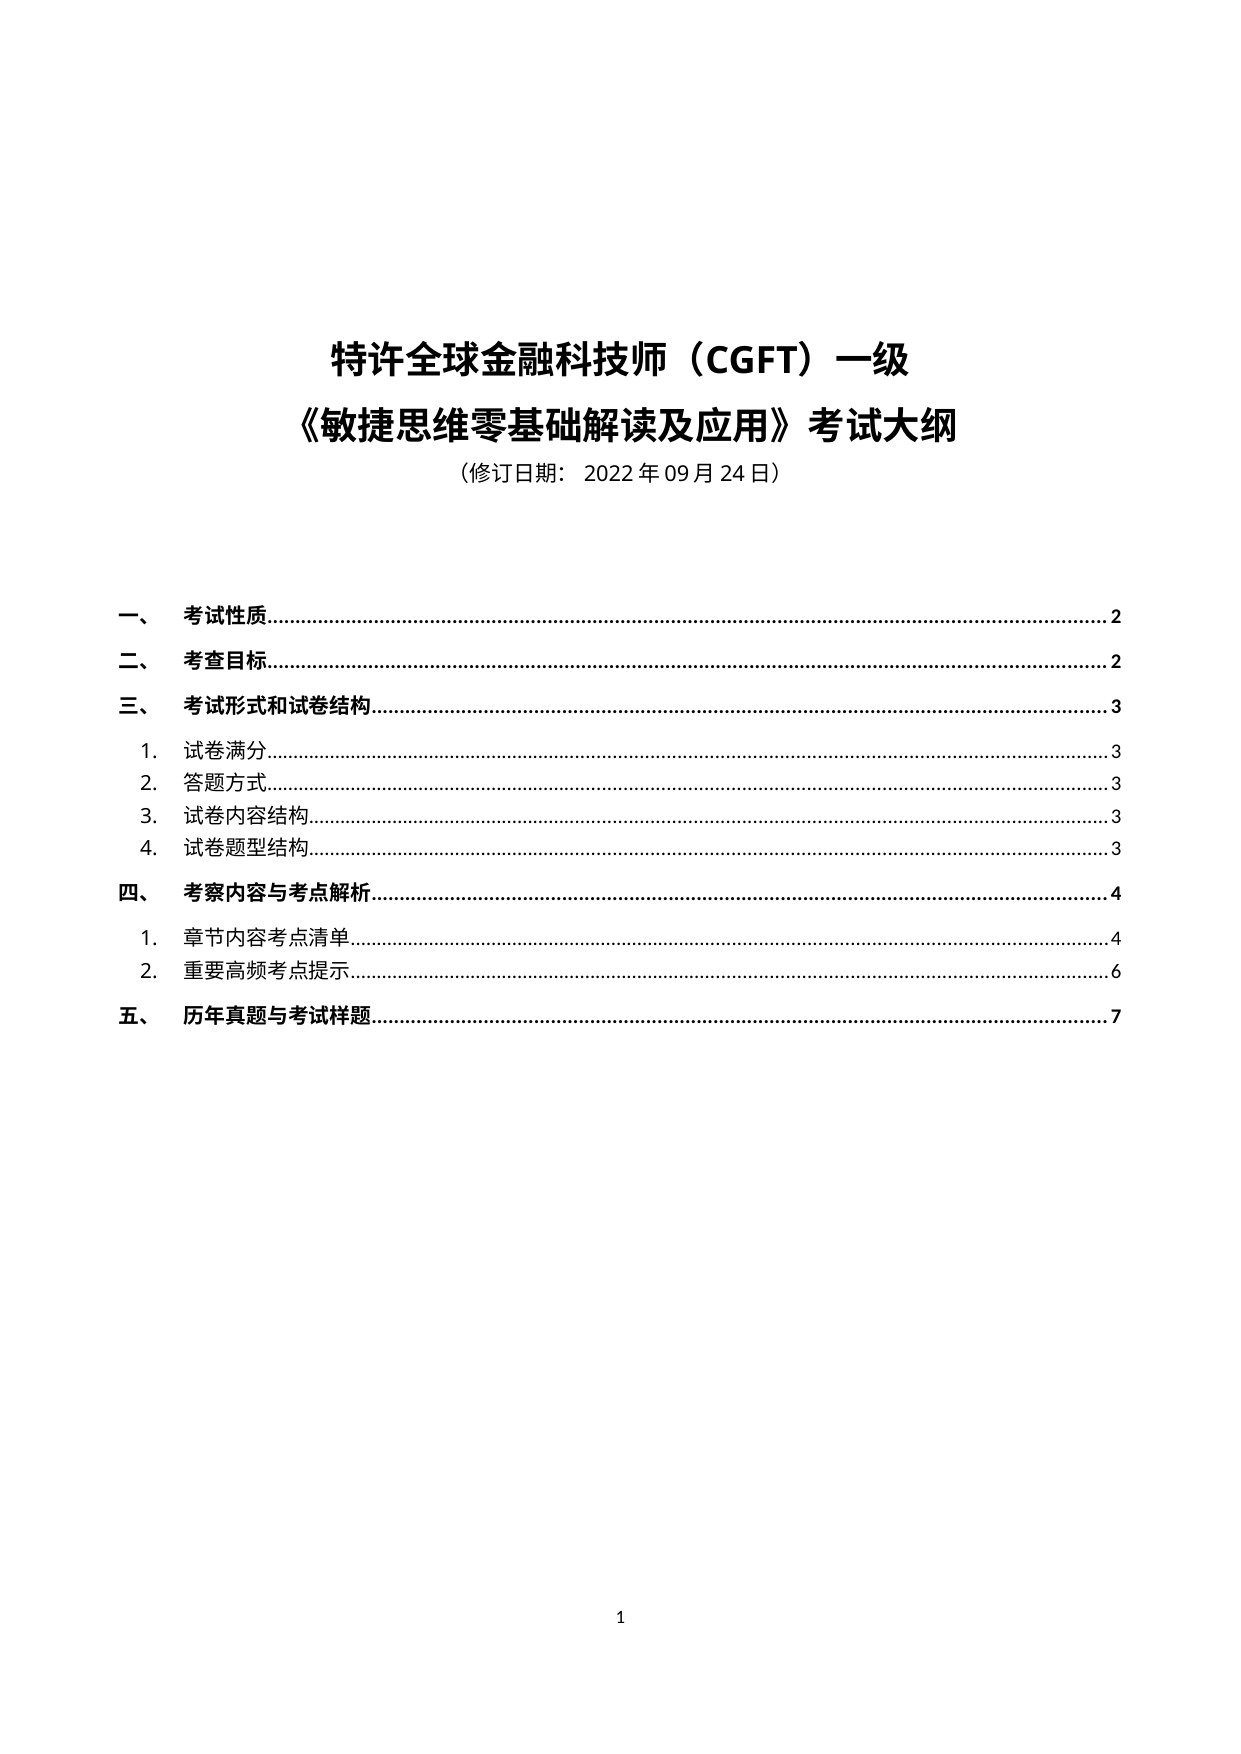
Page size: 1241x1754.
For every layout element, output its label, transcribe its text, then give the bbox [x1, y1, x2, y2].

text 一、 考试性质 2 [118, 598, 1122, 631]
text 2. 答题方式 3 [140, 766, 1122, 798]
text 1. 章节内容考点清单 4 [140, 921, 1122, 953]
text 1. 试卷满分 3 [140, 733, 1122, 766]
text 二、 考查目标 2 [118, 643, 1122, 676]
text 四、 考察内容与考点解析 4 [118, 876, 1122, 908]
text 3. 试卷内容结构 3 [140, 798, 1122, 831]
text 2. 重要高频考点提示 6 [140, 953, 1122, 986]
text 三、 考试形式和试卷结构 3 [118, 688, 1122, 721]
text 五、 历年真题与考试样题 7 [118, 998, 1122, 1031]
text 4. 试卷题型结构 3 [140, 831, 1122, 863]
text （修订日期： 2022年09月24日） [118, 455, 1122, 488]
text 《敏捷思维零基础解读及应用》考试大纲 [118, 390, 1122, 455]
text 特许全球金融科技师（CGFT）一级 [118, 325, 1122, 390]
